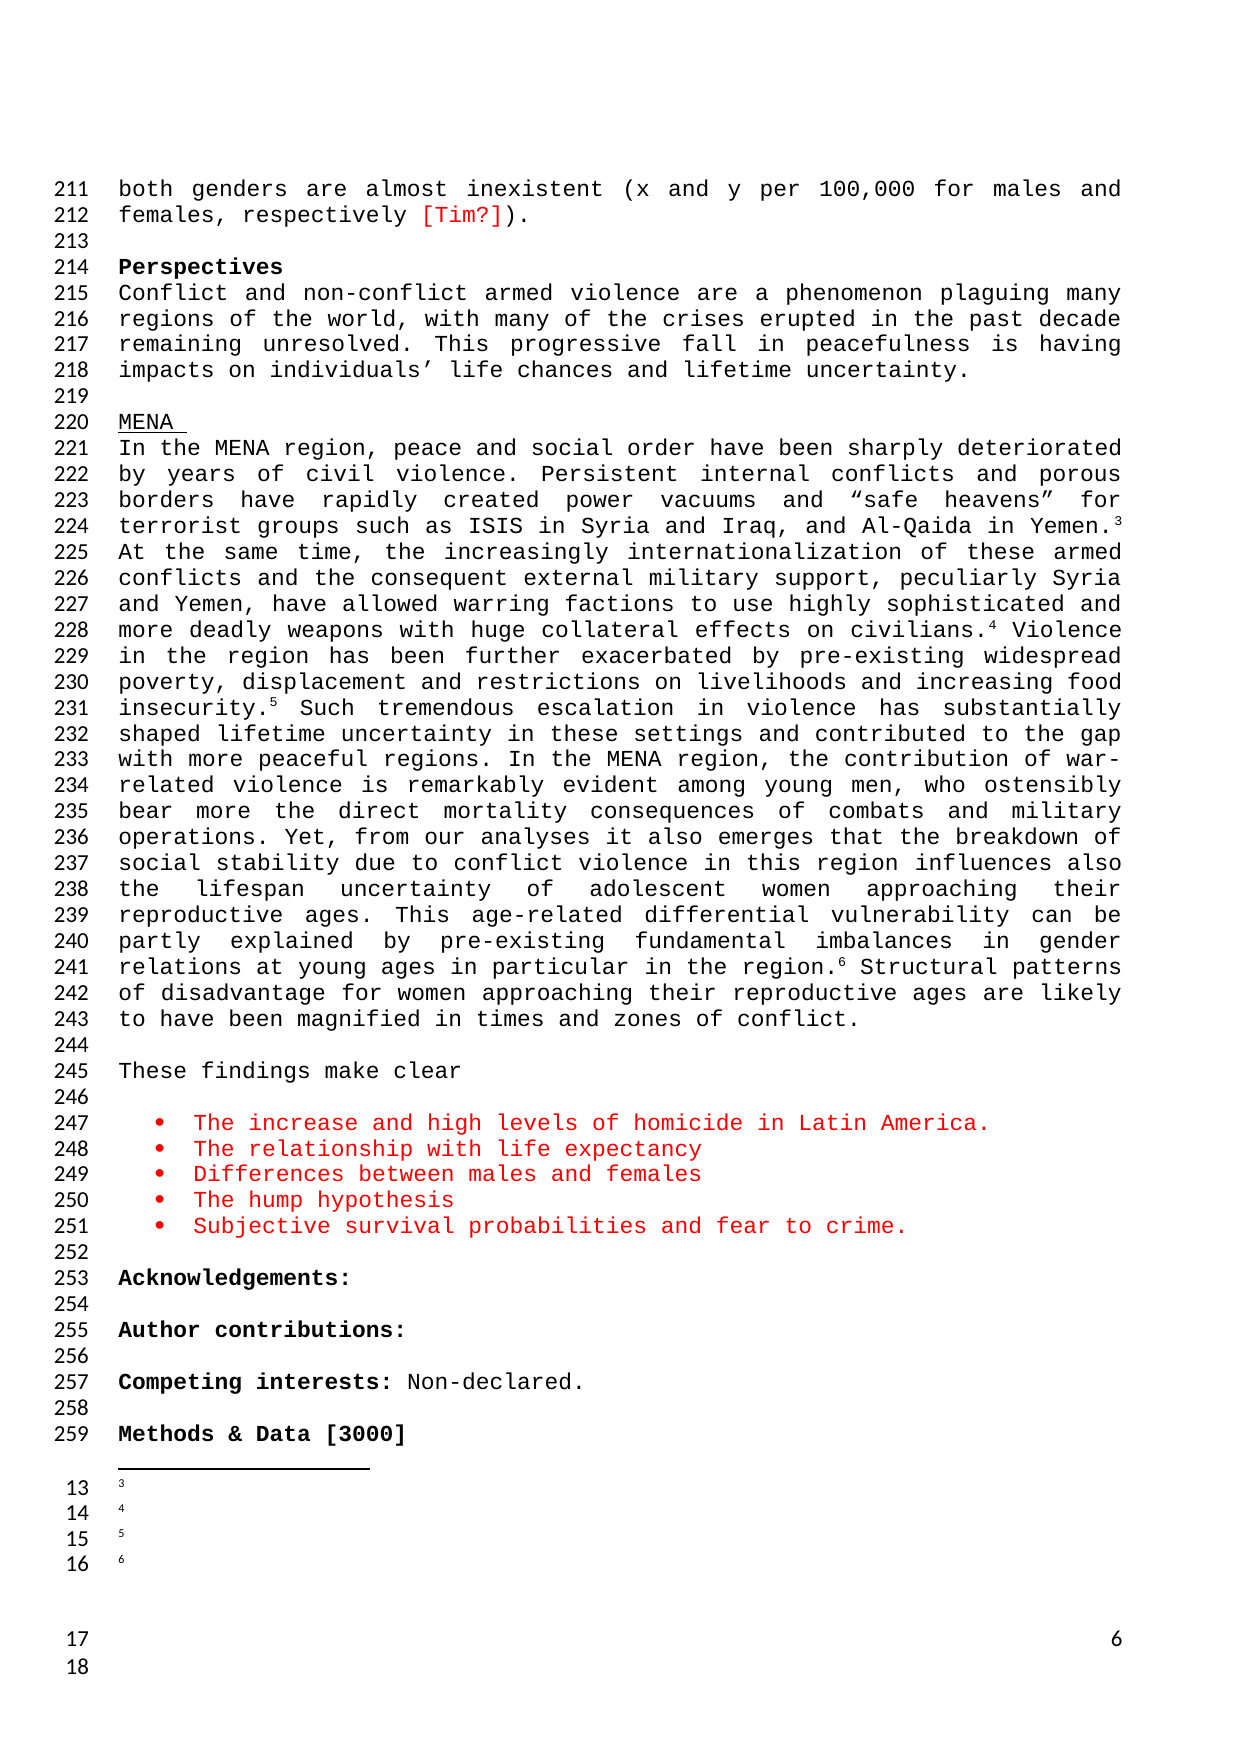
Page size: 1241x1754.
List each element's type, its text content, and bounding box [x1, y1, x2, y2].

list The hump hypothesis [156, 1189, 1122, 1215]
text Perspectives [118, 255, 1122, 281]
text Methods & Data [3000] [118, 1422, 1122, 1448]
text Author contributions: [118, 1318, 1122, 1344]
list Differences between males and females [156, 1163, 1122, 1189]
text These findings make clear [118, 1059, 1122, 1085]
text Competing interests: Non-declared. [118, 1370, 1122, 1396]
text Acknowledgements: [118, 1267, 1122, 1292]
list The relationship with life expectancy [156, 1137, 1122, 1163]
text MENA [118, 411, 1122, 437]
text In the MENA region, peace and social order have been sharply deteriorated by years of civil violence. Persistent internal conflicts and porous borders have rapidly created power vacuums and “safe heavens” for terrorist groups such as ISIS in Syria and Iraq, and Al-Qaida in Yemen. At the same time, the increasingly internationalization of these armed conflicts and the consequent external military support, peculiarly Syria and Yemen, have allowed warring factions to use highly sophisticated and more deadly weapons with huge collateral effects on civilians. Violence in the region has been further exacerbated by pre-existing widespread poverty, displacement and restrictions on livelihoods and increasing food insecurity. Such tremendous escalation in violence has substantially shaped lifetime uncertainty in these settings and contributed to the gap with more peaceful regions. In the MENA region, the contribution of war-related violence is remarkably evident among young men, who ostensibly bear more the direct mortality consequences of combats and military operations. Yet, from our analyses it also emerges that the breakdown of social stability due to conflict violence in this region influences also the lifespan uncertainty of adolescent women approaching their reproductive ages. This age-related differential vulnerability can be partly explained by pre-existing fundamental imbalances in gender relations at young ages in particular in the region. Structural patterns of disadvantage for women approaching their reproductive ages are likely to have been magnified in times and zones of conflict. [118, 437, 1122, 1033]
list The increase and high levels of homicide in Latin America. [156, 1111, 1122, 1137]
list Subjective survival probabilities and fear to crime. [156, 1215, 1122, 1241]
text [118, 177, 1122, 229]
text Conflict and non-conflict armed violence are a phenomenon plaguing many regions of the world, with many of the crises erupted in the past decade remaining unresolved. This progressive fall in peacefulness is having impacts on individuals’ life chances and lifetime uncertainty. [118, 281, 1122, 385]
